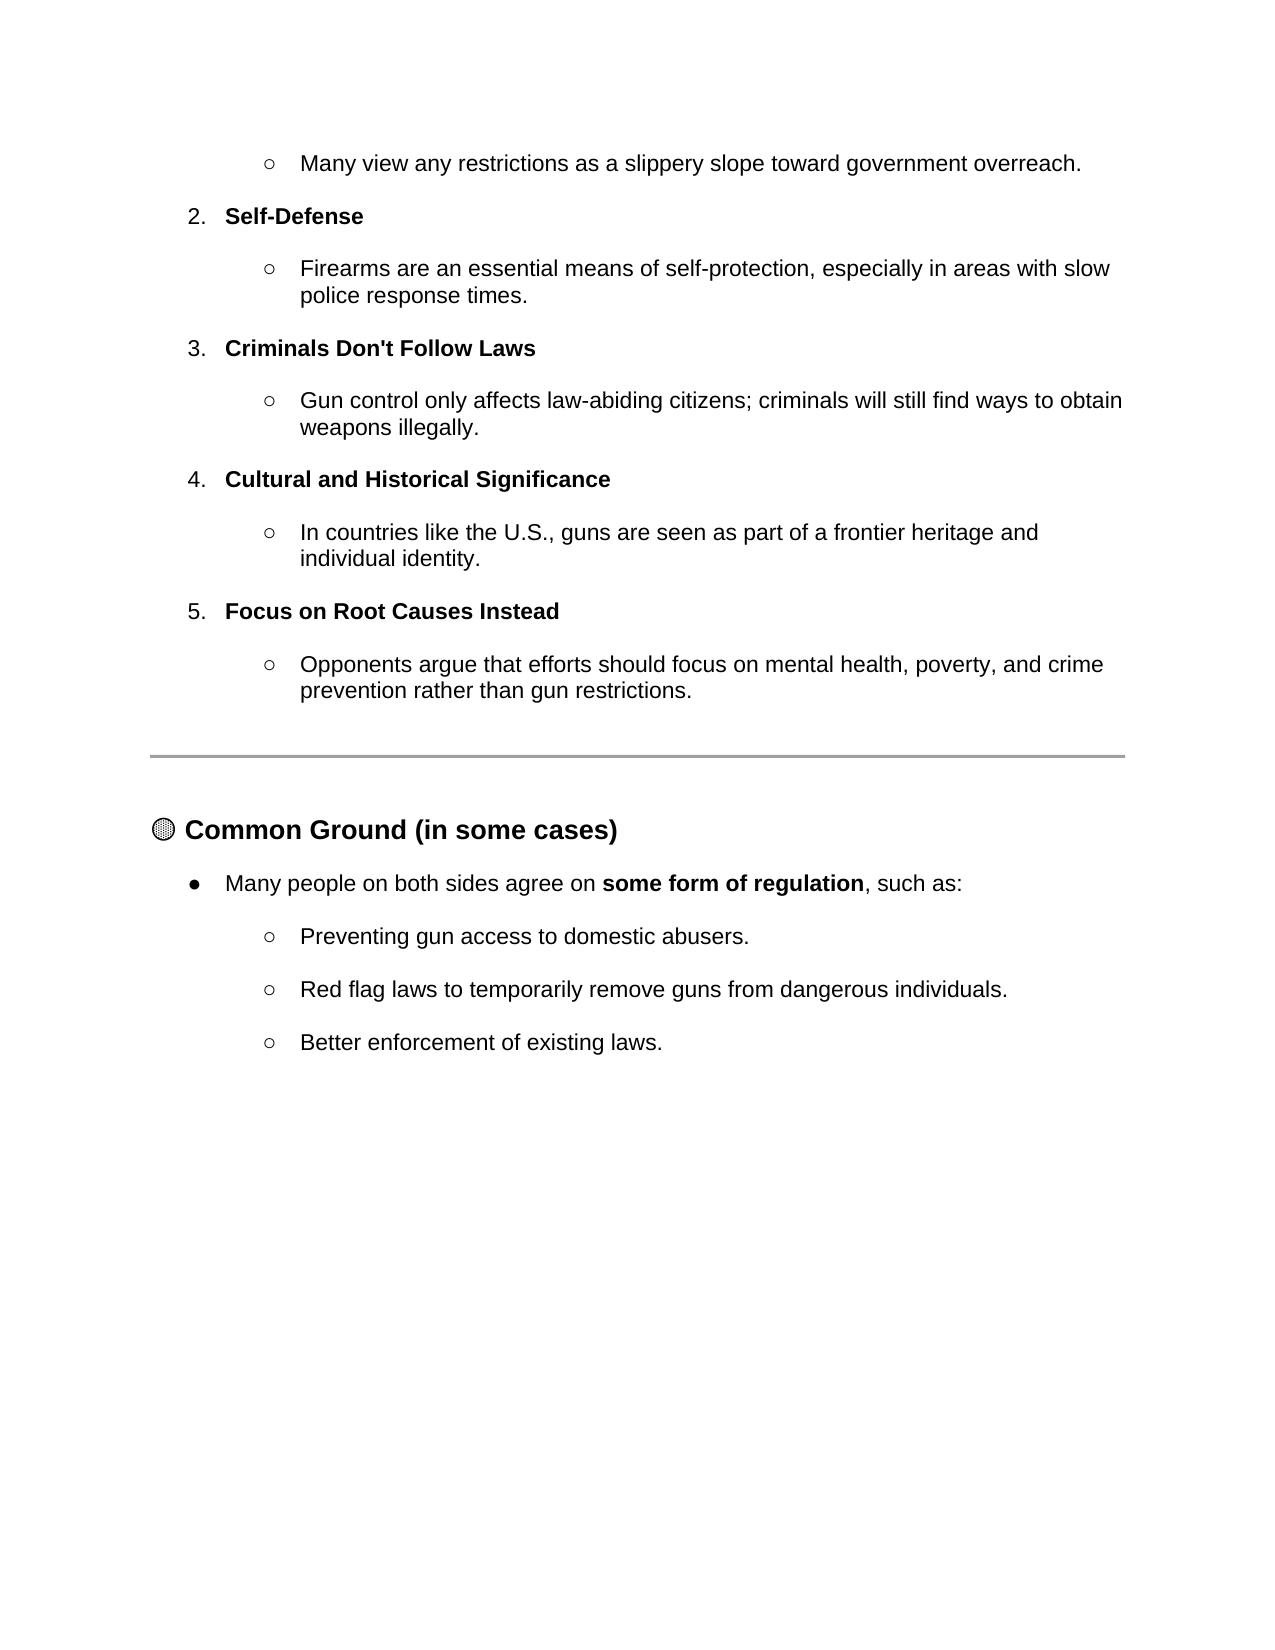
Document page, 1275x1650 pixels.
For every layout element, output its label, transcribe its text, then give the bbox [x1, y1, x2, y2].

list Focus on Root Causes Instead [187, 598, 1125, 651]
list Self-Defense [187, 203, 1125, 255]
list Red flag laws to temporarily remove guns from dangerous individuals. [262, 976, 1125, 1028]
list In countries like the U.S., guns are seen as part of a frontier heritage and individual identity. [262, 519, 1125, 598]
list Criminals Don't Follow Laws [187, 334, 1125, 387]
list Many people on both sides agree on some form of regulation, such as: [187, 870, 1125, 923]
subtitle 🟡 Common Ground (in some cases) [150, 814, 1125, 845]
list Opponents argue that efforts should focus on mental health, poverty, and crime prevention rather than gun restrictions. [262, 651, 1125, 730]
list Better enforcement of existing laws. [262, 1028, 1125, 1055]
list Cultural and Historical Significance [187, 466, 1125, 519]
list Many view any restrictions as a slippery slope toward government overreach. [262, 150, 1125, 203]
list Gun control only affects law-abiding citizens; criminals will still find ways to obtain weapons illegally. [262, 387, 1125, 466]
list Preventing gun access to domestic abusers. [262, 923, 1125, 976]
list Firearms are an essential means of self-protection, especially in areas with slow police response times. [262, 255, 1125, 334]
